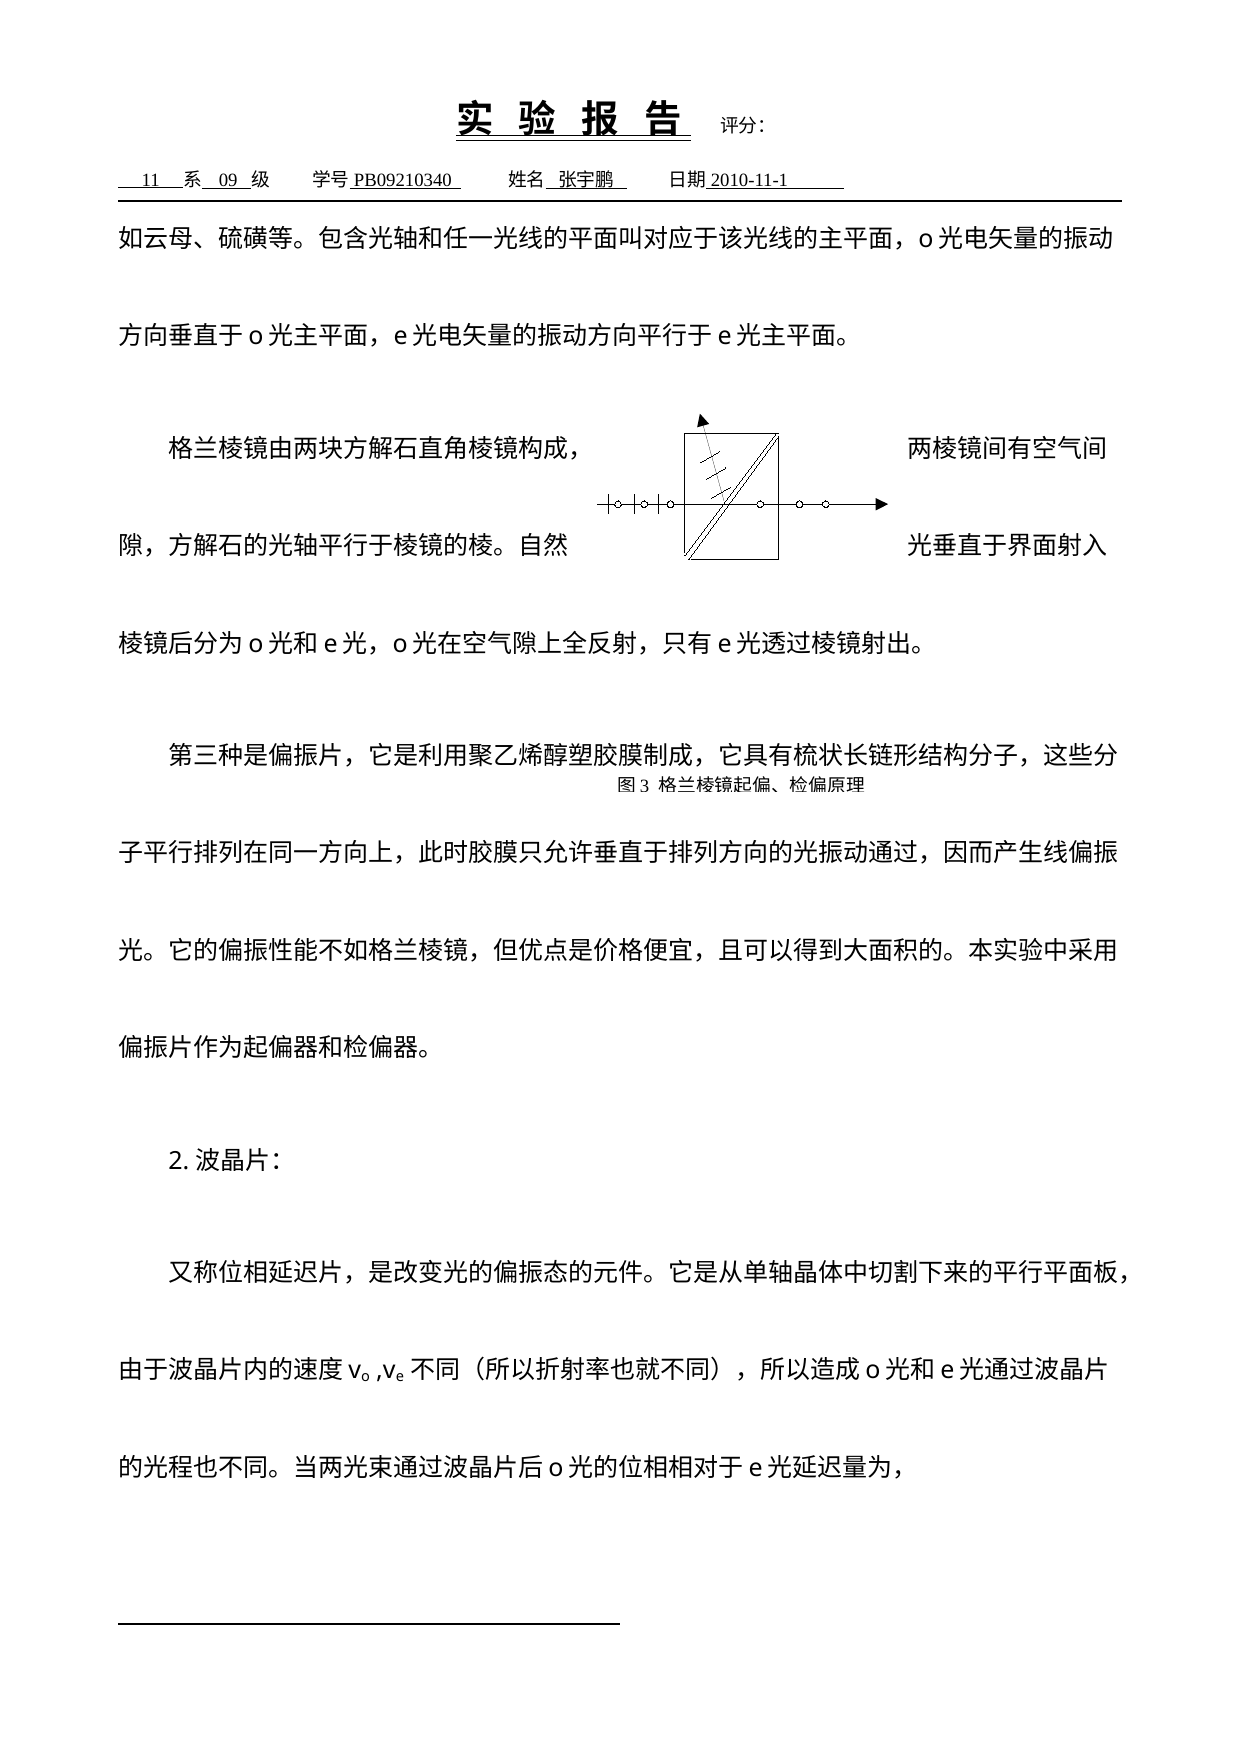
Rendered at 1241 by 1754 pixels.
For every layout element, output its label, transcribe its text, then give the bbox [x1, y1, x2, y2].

text 格兰棱镜由两块方解石直角棱镜构成，两棱镜间有空气间隙，方解石的光轴平行于棱镜的棱。自然光垂直于界面射入棱镜后分为o光和e光，o光在空气隙上全反射，只有e光透过棱镜射出。 [118, 414, 1122, 674]
text 又称位相延迟片，是改变光的偏振态的元件。它是从单轴晶体中切割下来的平行平面板，由于波晶片内的速度vo ,ve 不同（所以折射率也就不同），所以造成o光和e光通过波晶片的光程也不同。当两光束通过波晶片后o光的位相相对于e光延迟量为， [118, 1238, 1122, 1498]
text 2. 波晶片： [118, 1126, 1122, 1191]
text 第三种是偏振片，它是利用聚乙烯醇塑胶膜制成，它具有梳状长链形结构分子，这些分子平行排列在同一方向上，此时胶膜只允许垂直于排列方向的光振动通过，因而产生线偏振光。它的偏振性能不如格兰棱镜，但优点是价格便宜，且可以得到大面积的。本实验中采用偏振片作为起偏器和检偏器。 [118, 721, 1122, 1078]
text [118, 204, 1122, 366]
